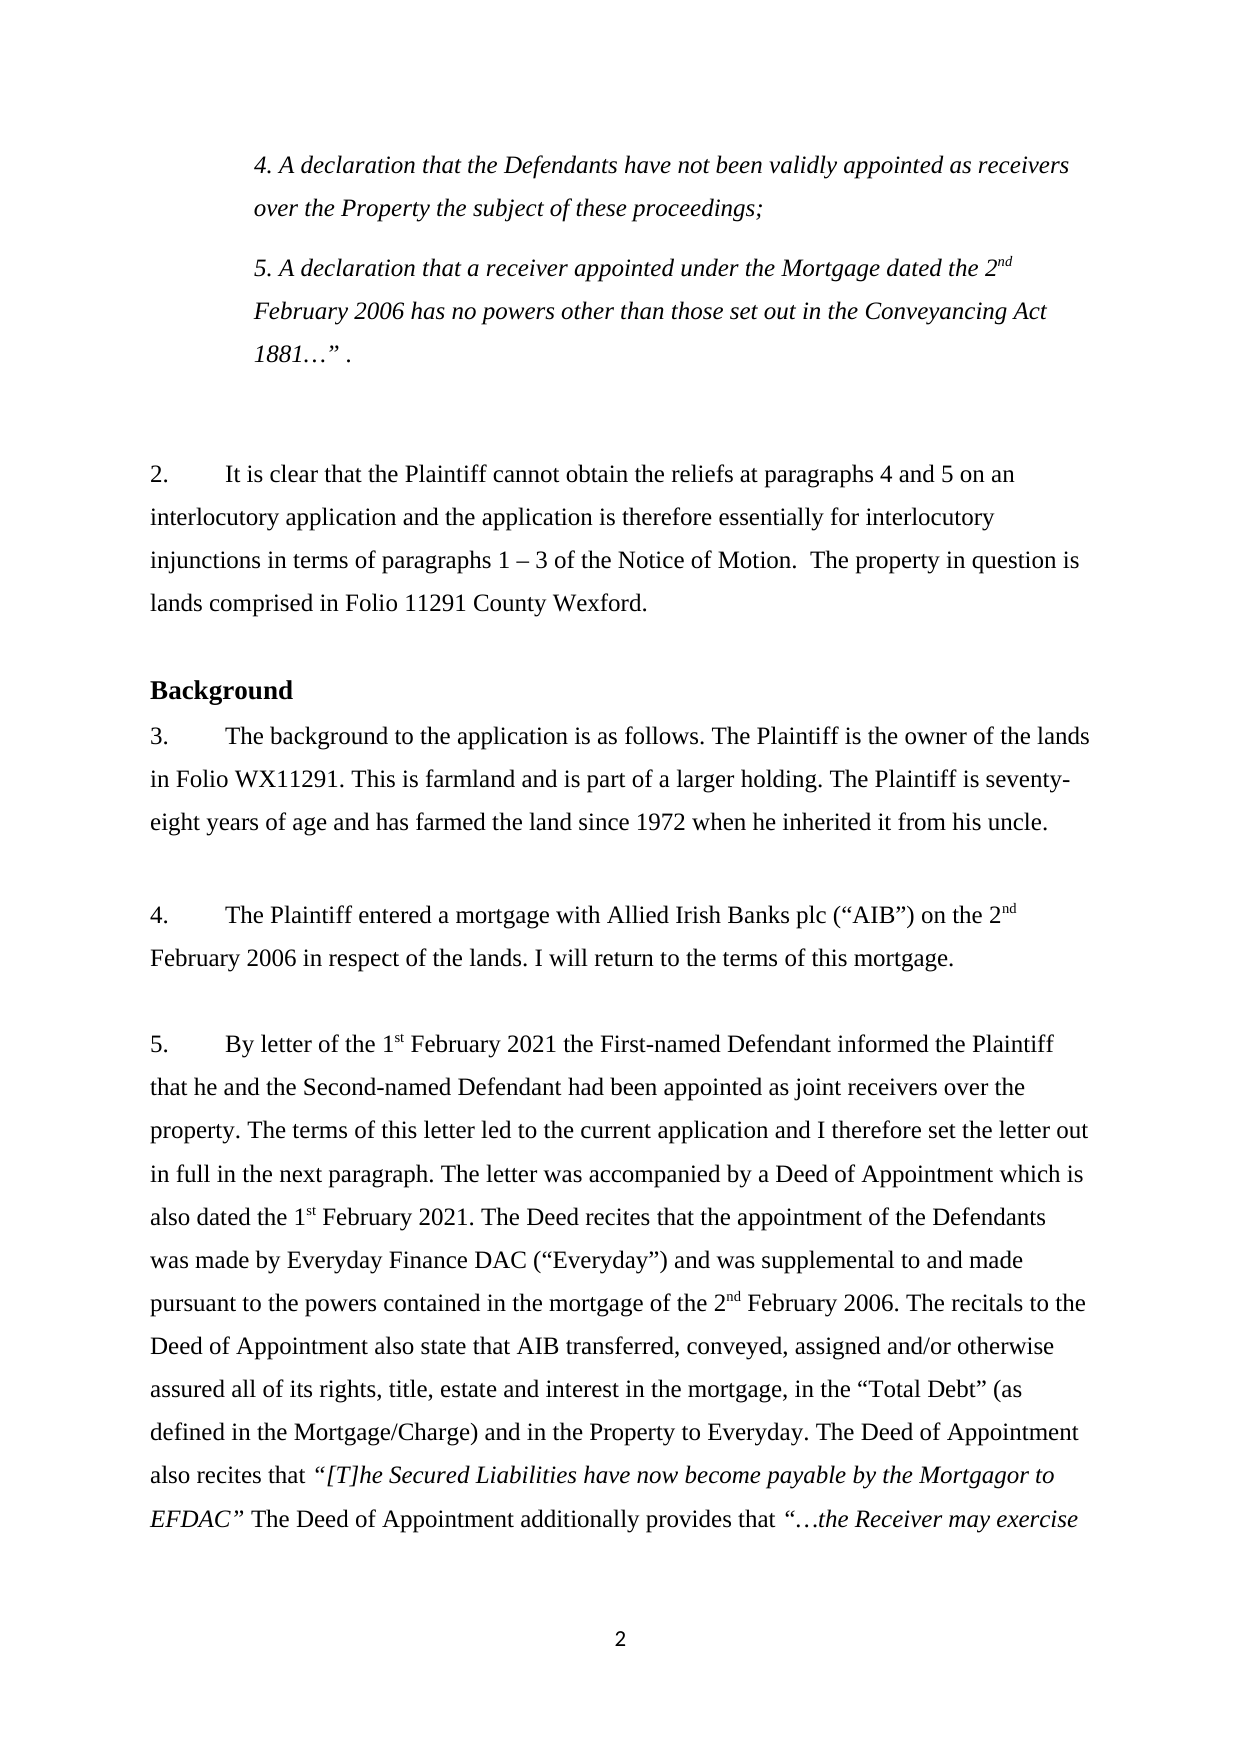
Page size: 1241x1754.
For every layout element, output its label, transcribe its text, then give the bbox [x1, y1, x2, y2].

text 5. A declaration that a receiver appointed under the Mortgage dated the 2nd February 2006 has no powers other than those set out in the Conveyancing Act 1881…” . [253, 253, 1090, 368]
list The Plaintiff entered a mortgage with Allied Irish Banks plc (“AIB”) on the 2nd February 2006 in respect of the lands. I will return to the terms of this mortgage. [150, 900, 1090, 972]
list It is clear that the Plaintiff cannot obtain the reliefs at paragraphs 4 and 5 on an interlocutory application and the application is therefore essentially for interlocutory injunctions in terms of paragraphs 1 – 3 of the Notice of Motion. The property in question is lands comprised in Folio 11291 County Wexford. [150, 459, 1090, 617]
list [150, 1029, 1090, 1532]
list The background to the application is as follows. The Plaintiff is the owner of the lands in Folio WX11291. This is farmland and is part of a larger holding. The Plaintiff is seventy-eight years of age and has farmed the land since 1972 when he inherited it from his uncle. [150, 721, 1090, 836]
text 4. A declaration that the Defendants have not been validly appointed as receivers over the Property the subject of these proceedings; [253, 150, 1090, 222]
list Background [150, 674, 1090, 706]
